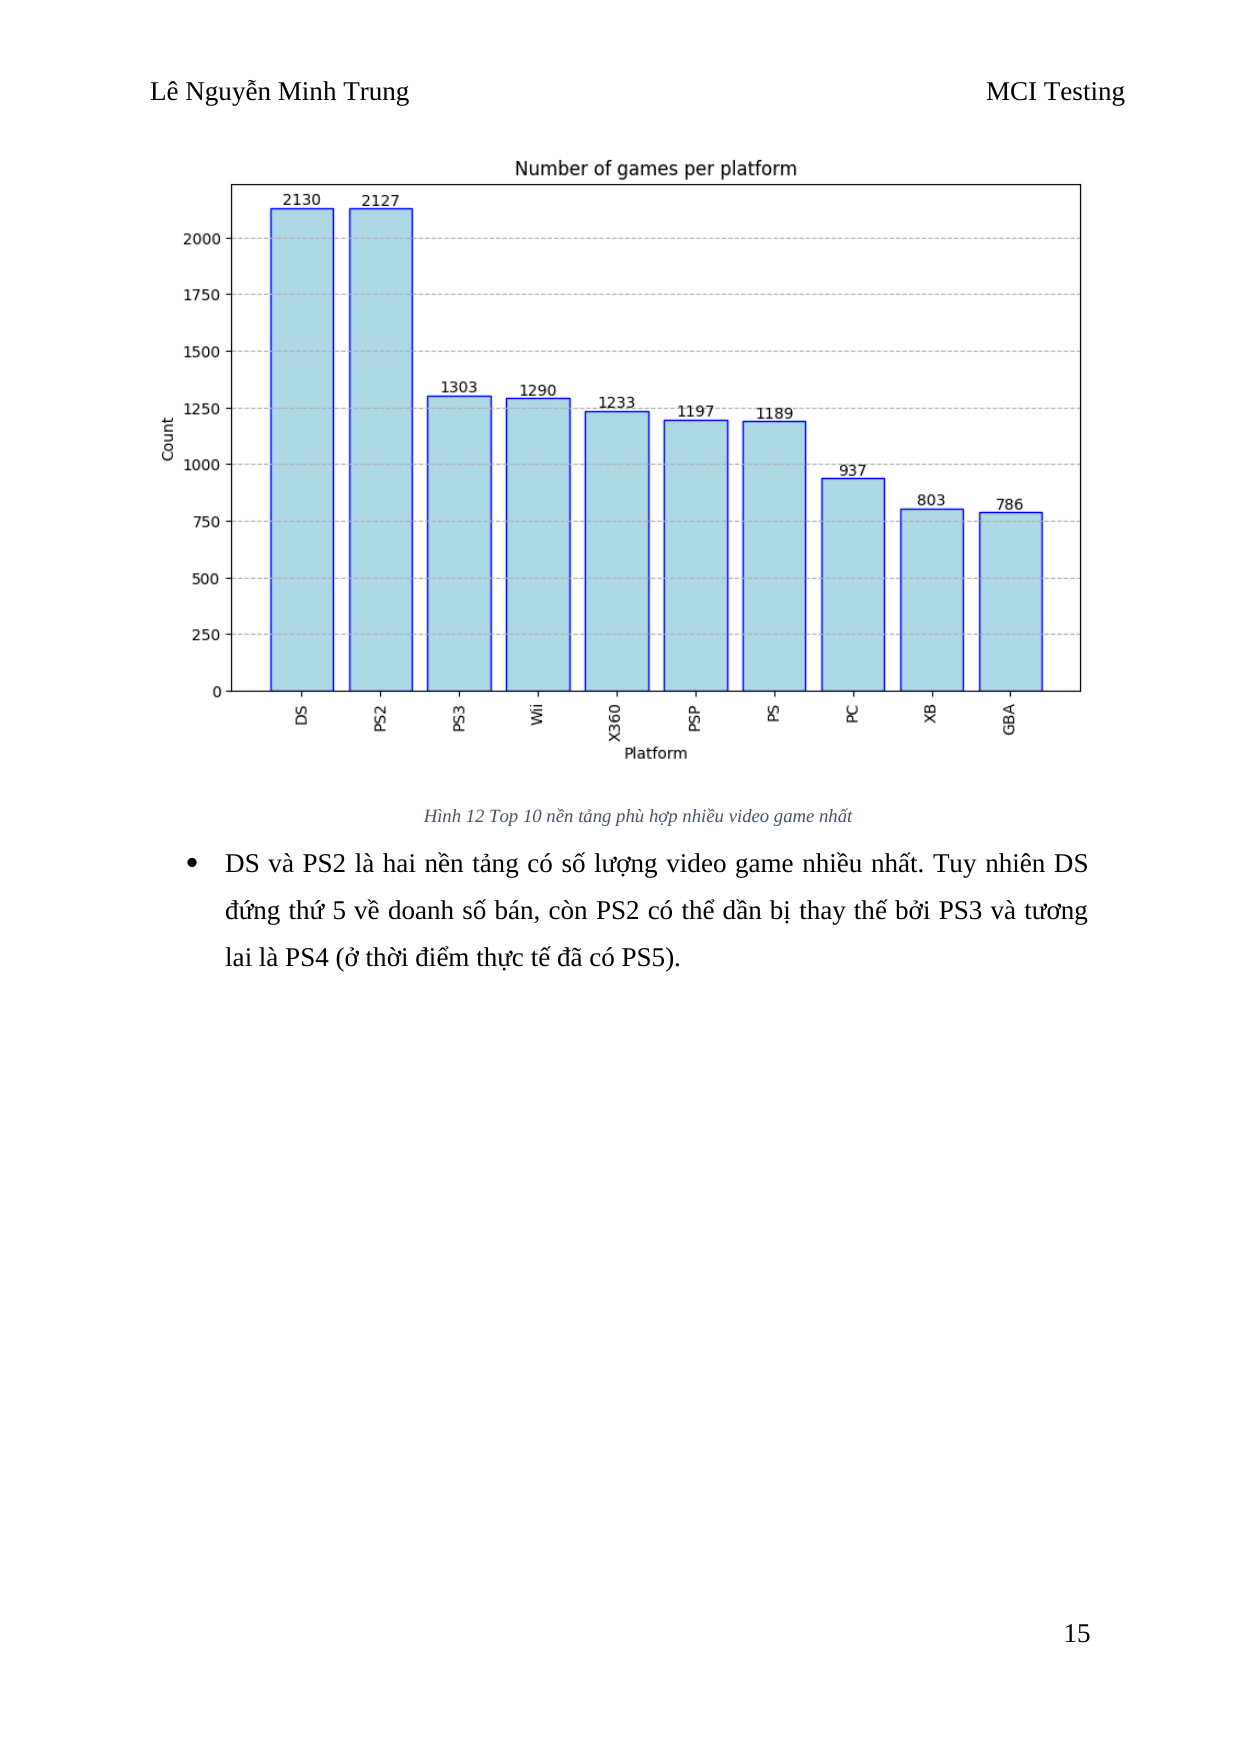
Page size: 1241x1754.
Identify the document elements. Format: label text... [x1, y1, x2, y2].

list DS và PS2 là hai nền tảng có số lượng video game nhiều nhất. Tuy nhiên DS đứng thứ 5 về doanh số bán, còn PS2 có thể dần bị thay thế bởi PS3 và tương lai là PS4 (ở thời điểm thực tế đã có PS5). [187, 847, 1090, 972]
text Hình 12 Top 10 nền tảng phù hợp nhiều video game nhất [150, 805, 1090, 827]
picture [150, 150, 1091, 773]
